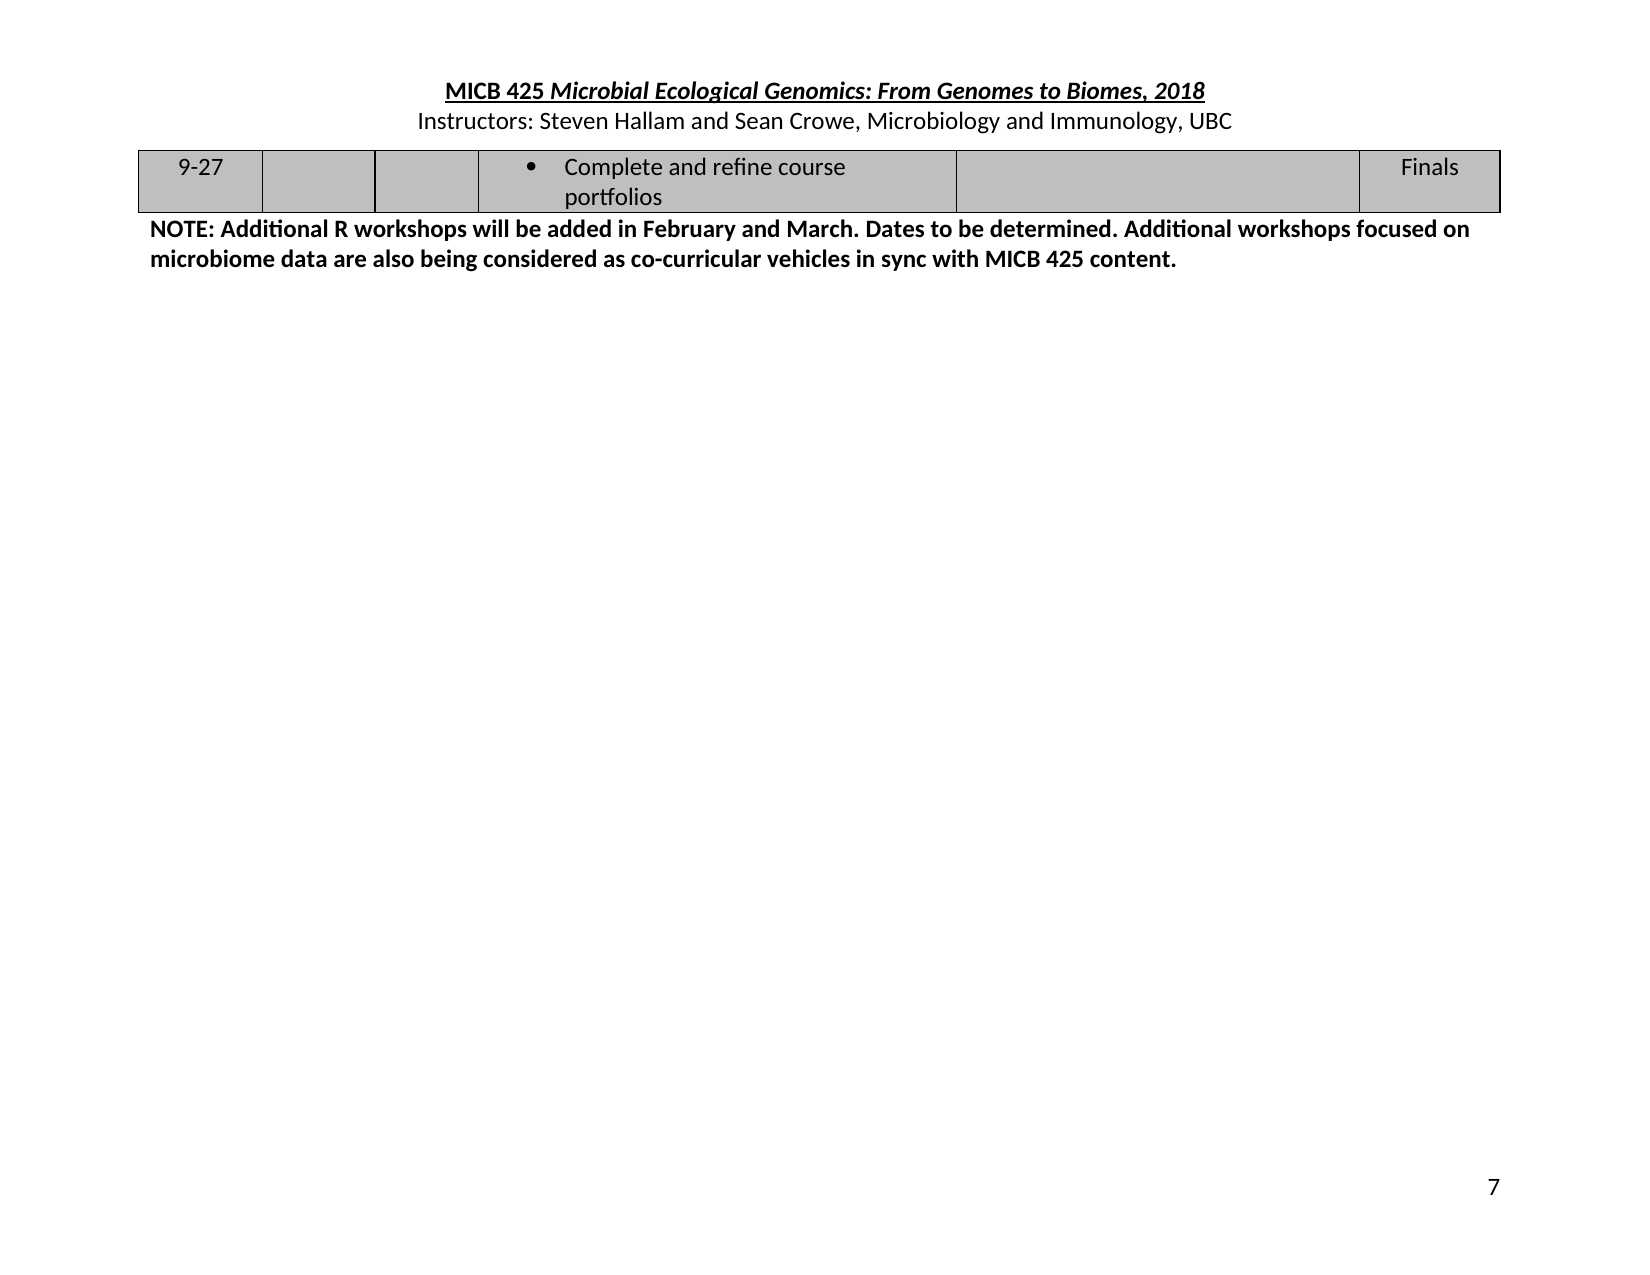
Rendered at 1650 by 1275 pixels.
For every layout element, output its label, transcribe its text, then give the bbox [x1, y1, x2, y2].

table_cell [263, 151, 374, 212]
table_cell Complete and refine course portfolios [479, 151, 956, 212]
text NOTE: Additional R workshops will be added in February and March. Dates to be determined. Additional workshops focused on microbiome data are also being considered as co-curricular vehicles in sync with MICB 425 content. [150, 213, 1500, 274]
table_cell 9-27 [139, 151, 262, 212]
table_cell [957, 151, 1359, 212]
table_cell Finals [1360, 151, 1499, 212]
table_cell [376, 151, 478, 212]
